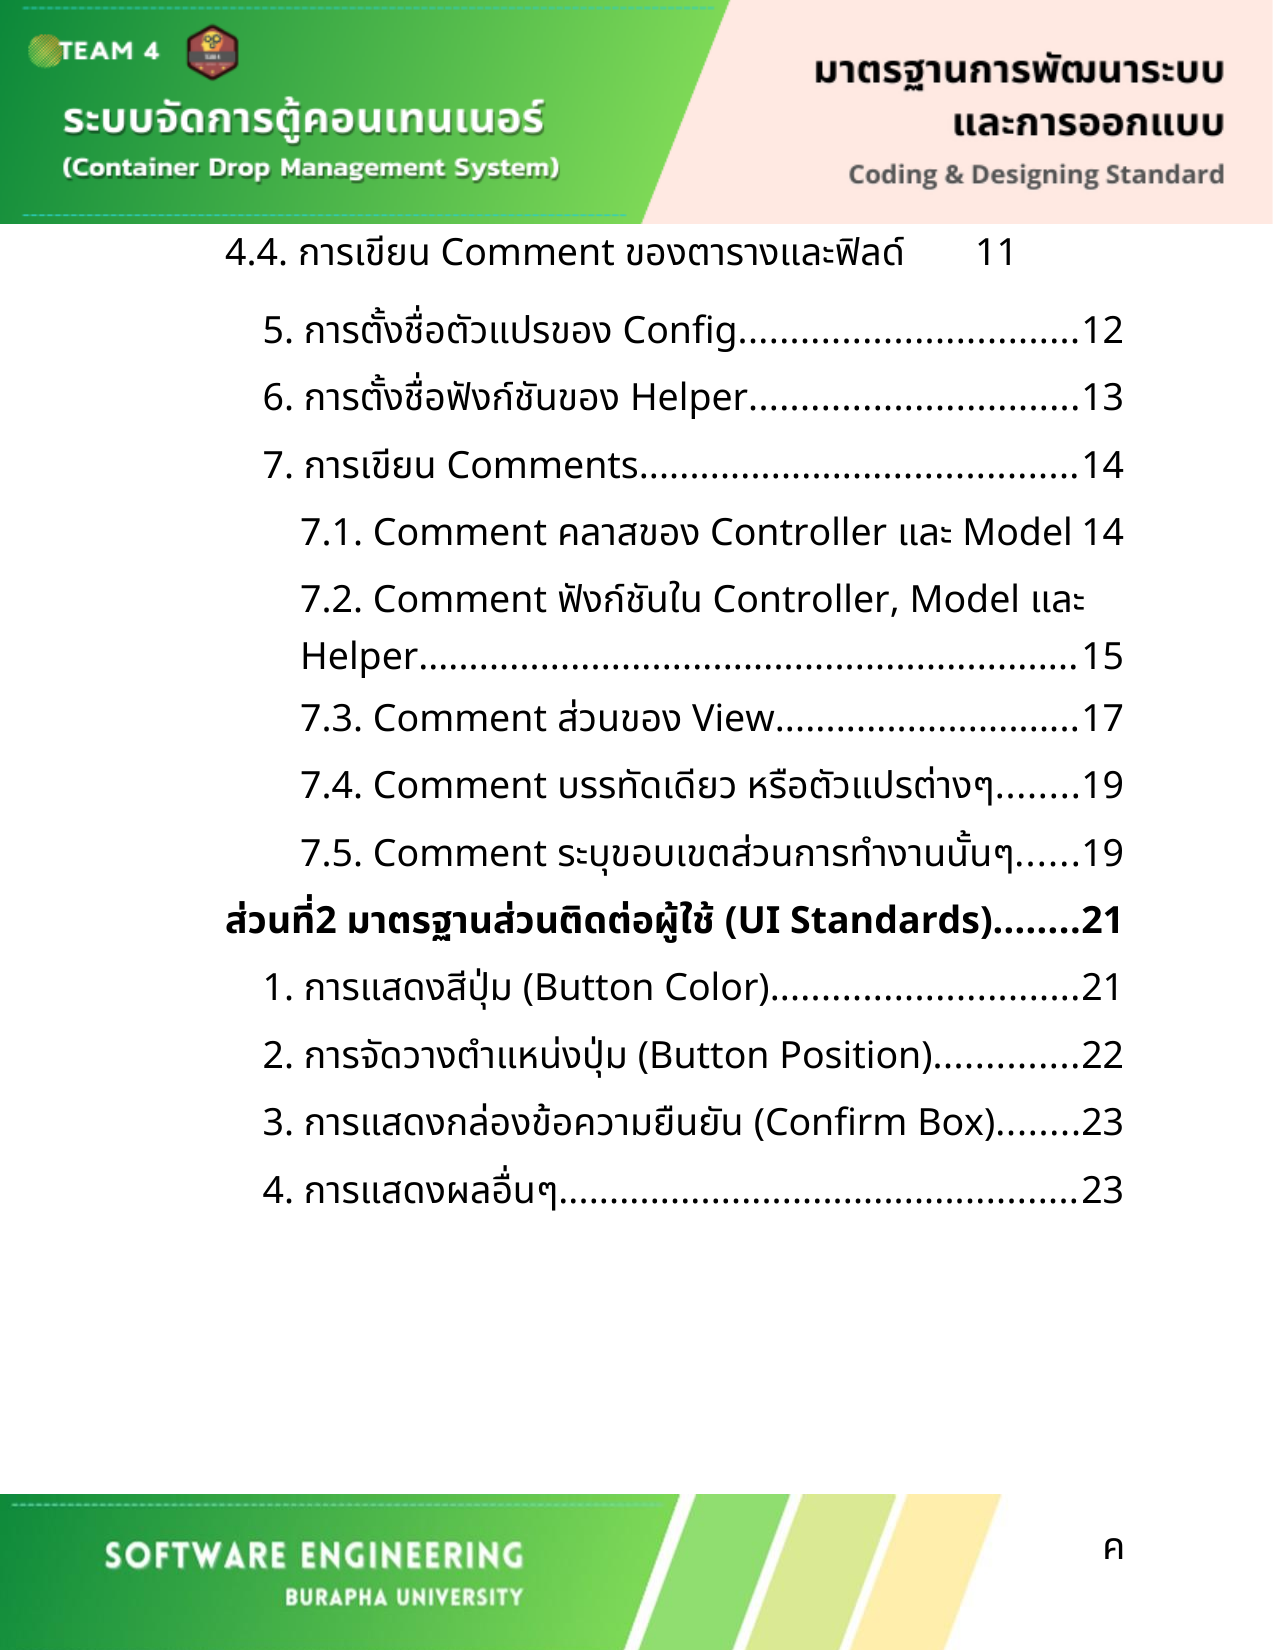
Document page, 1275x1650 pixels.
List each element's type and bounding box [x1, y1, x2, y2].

picture [0, 1494, 1273, 1650]
picture [0, 0, 1273, 224]
